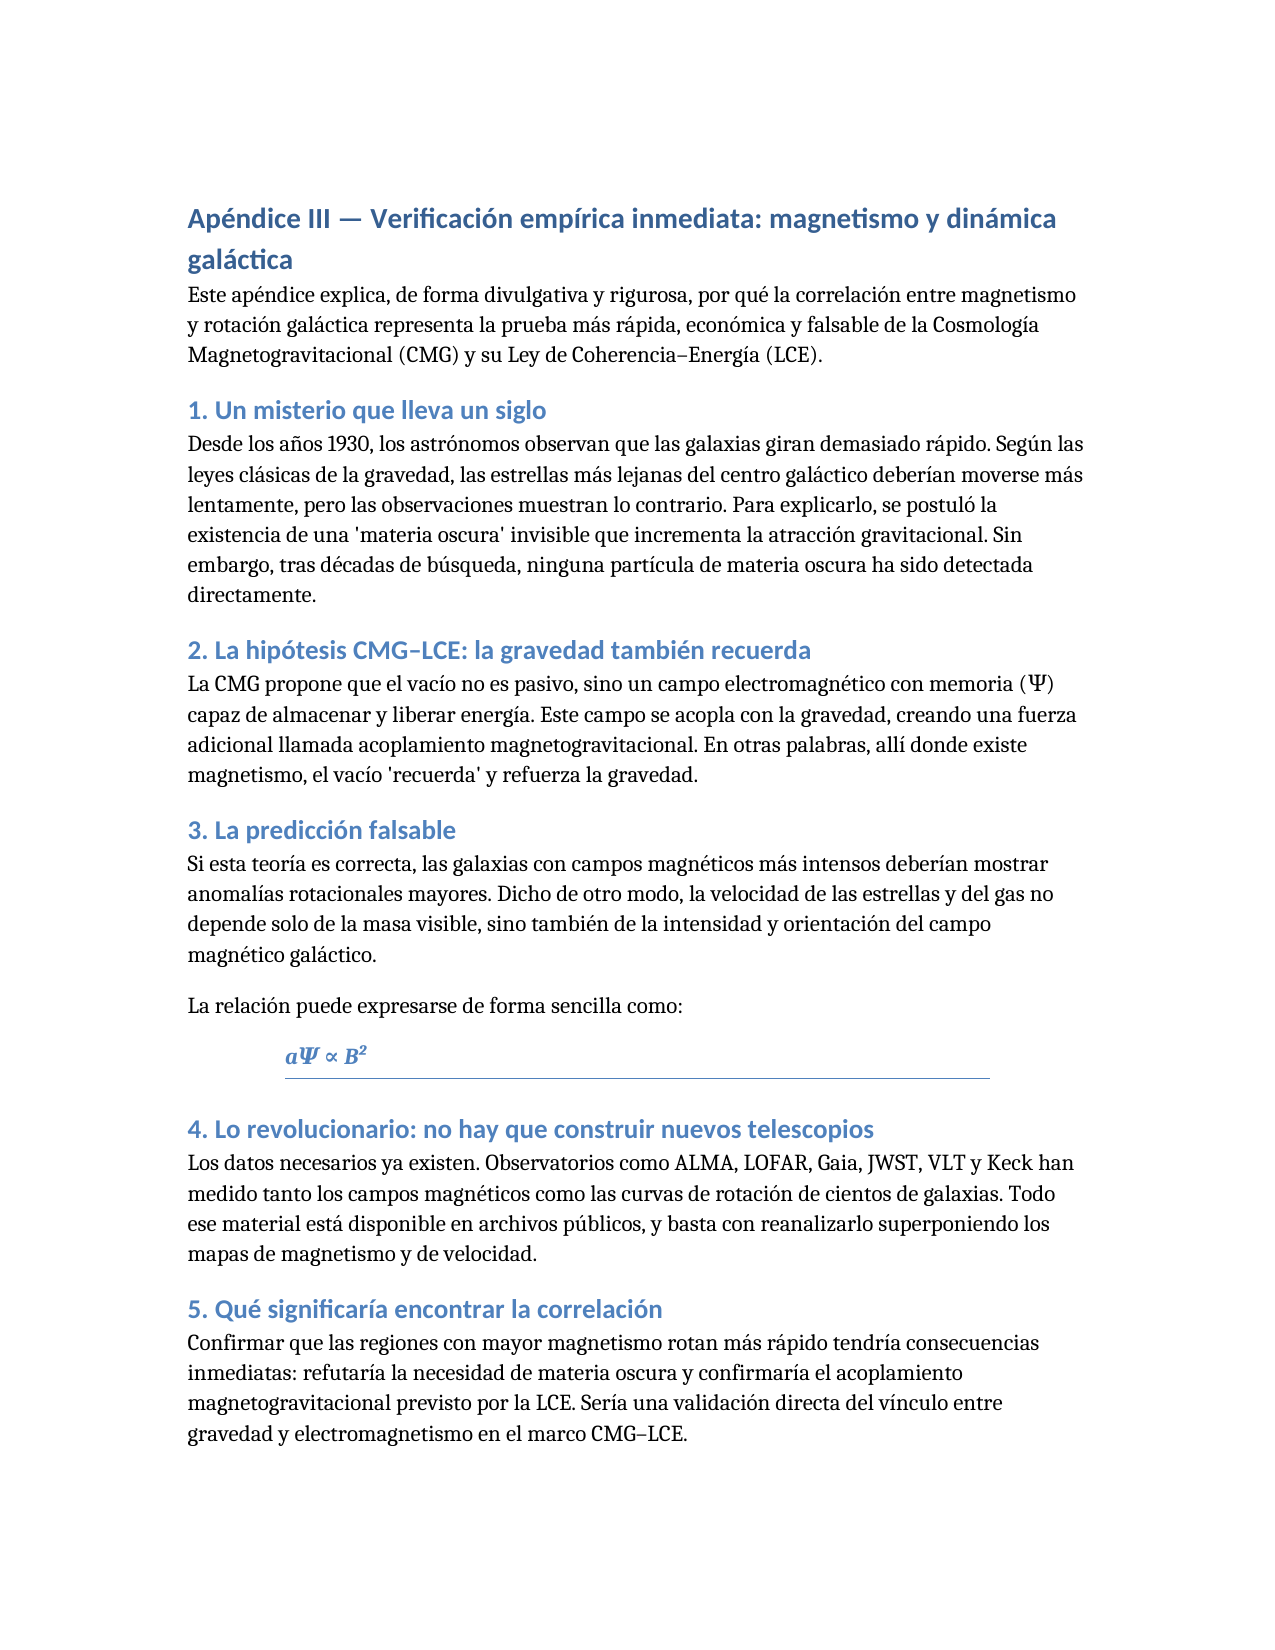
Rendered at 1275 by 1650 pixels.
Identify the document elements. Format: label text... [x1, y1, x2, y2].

subtitle 4. Lo revolucionario: no hay que construir nuevos telescopios [187, 1112, 1087, 1145]
text aΨ ∝ B² [285, 1043, 990, 1078]
text Desde los años 1930, los astrónomos observan que las galaxias giran demasiado rápido. Según las leyes clásicas de la gravedad, las estrellas más lejanas del centro galáctico deberían moverse más lentamente, pero las observaciones muestran lo contrario. Para explicarlo, se postuló la existencia de una 'materia oscura' invisible que incrementa la atracción gravitacional. Sin embargo, tras décadas de búsqueda, ninguna partícula de materia oscura ha sido detectada directamente. [187, 431, 1087, 609]
text Los datos necesarios ya existen. Observatorios como ALMA, LOFAR, Gaia, JWST, VLT y Keck han medido tanto los campos magnéticos como las curvas de rotación de cientos de galaxias. Todo ese material está disponible en archivos públicos, y basta con reanalizarlo superponiendo los mapas de magnetismo y de velocidad. [187, 1150, 1087, 1267]
text La CMG propone que el vacío no es pasivo, sino un campo electromagnético con memoria (Ψ) capaz de almacenar y liberar energía. Este campo se acopla con la gravedad, creando una fuerza adicional llamada acoplamiento magnetogravitacional. En otras palabras, allí donde existe magnetismo, el vacío 'recuerda' y refuerza la gravedad. [187, 671, 1087, 788]
text Este apéndice explica, de forma divulgativa y rigurosa, por qué la correlación entre magnetismo y rotación galáctica representa la prueba más rápida, económica y falsable de la Cosmología Magnetogravitacional (CMG) y su Ley de Coherencia–Energía (LCE). [187, 282, 1087, 369]
text Confirmar que las regiones con mayor magnetismo rotan más rápido tendría consecuencias inmediatas: refutaría la necesidad de materia oscura y confirmaría el acoplamiento magnetogravitacional previsto por la LCE. Sería una validación directa del vínculo entre gravedad y electromagnetismo en el marco CMG–LCE. [187, 1330, 1087, 1447]
text Si esta teoría es correcta, las galaxias con campos magnéticos más intensos deberían mostrar anomalías rotacionales mayores. Dicho de otro modo, la velocidad de las estrellas y del gas no depende solo de la masa visible, sino también de la intensidad y orientación del campo magnético galáctico. [187, 851, 1087, 968]
subtitle 3. La predicción falsable [187, 813, 1087, 846]
subtitle 5. Qué significaría encontrar la correlación [187, 1292, 1087, 1325]
subtitle 2. La hipótesis CMG–LCE: la gravedad también recuerda [187, 633, 1087, 666]
subtitle Apéndice III — Verificación empírica inmediata: magnetismo y dinámica galáctica [187, 200, 1087, 277]
subtitle 1. Un misterio que lleva un siglo [187, 393, 1087, 426]
text La relación puede expresarse de forma sencilla como: [187, 992, 1087, 1019]
